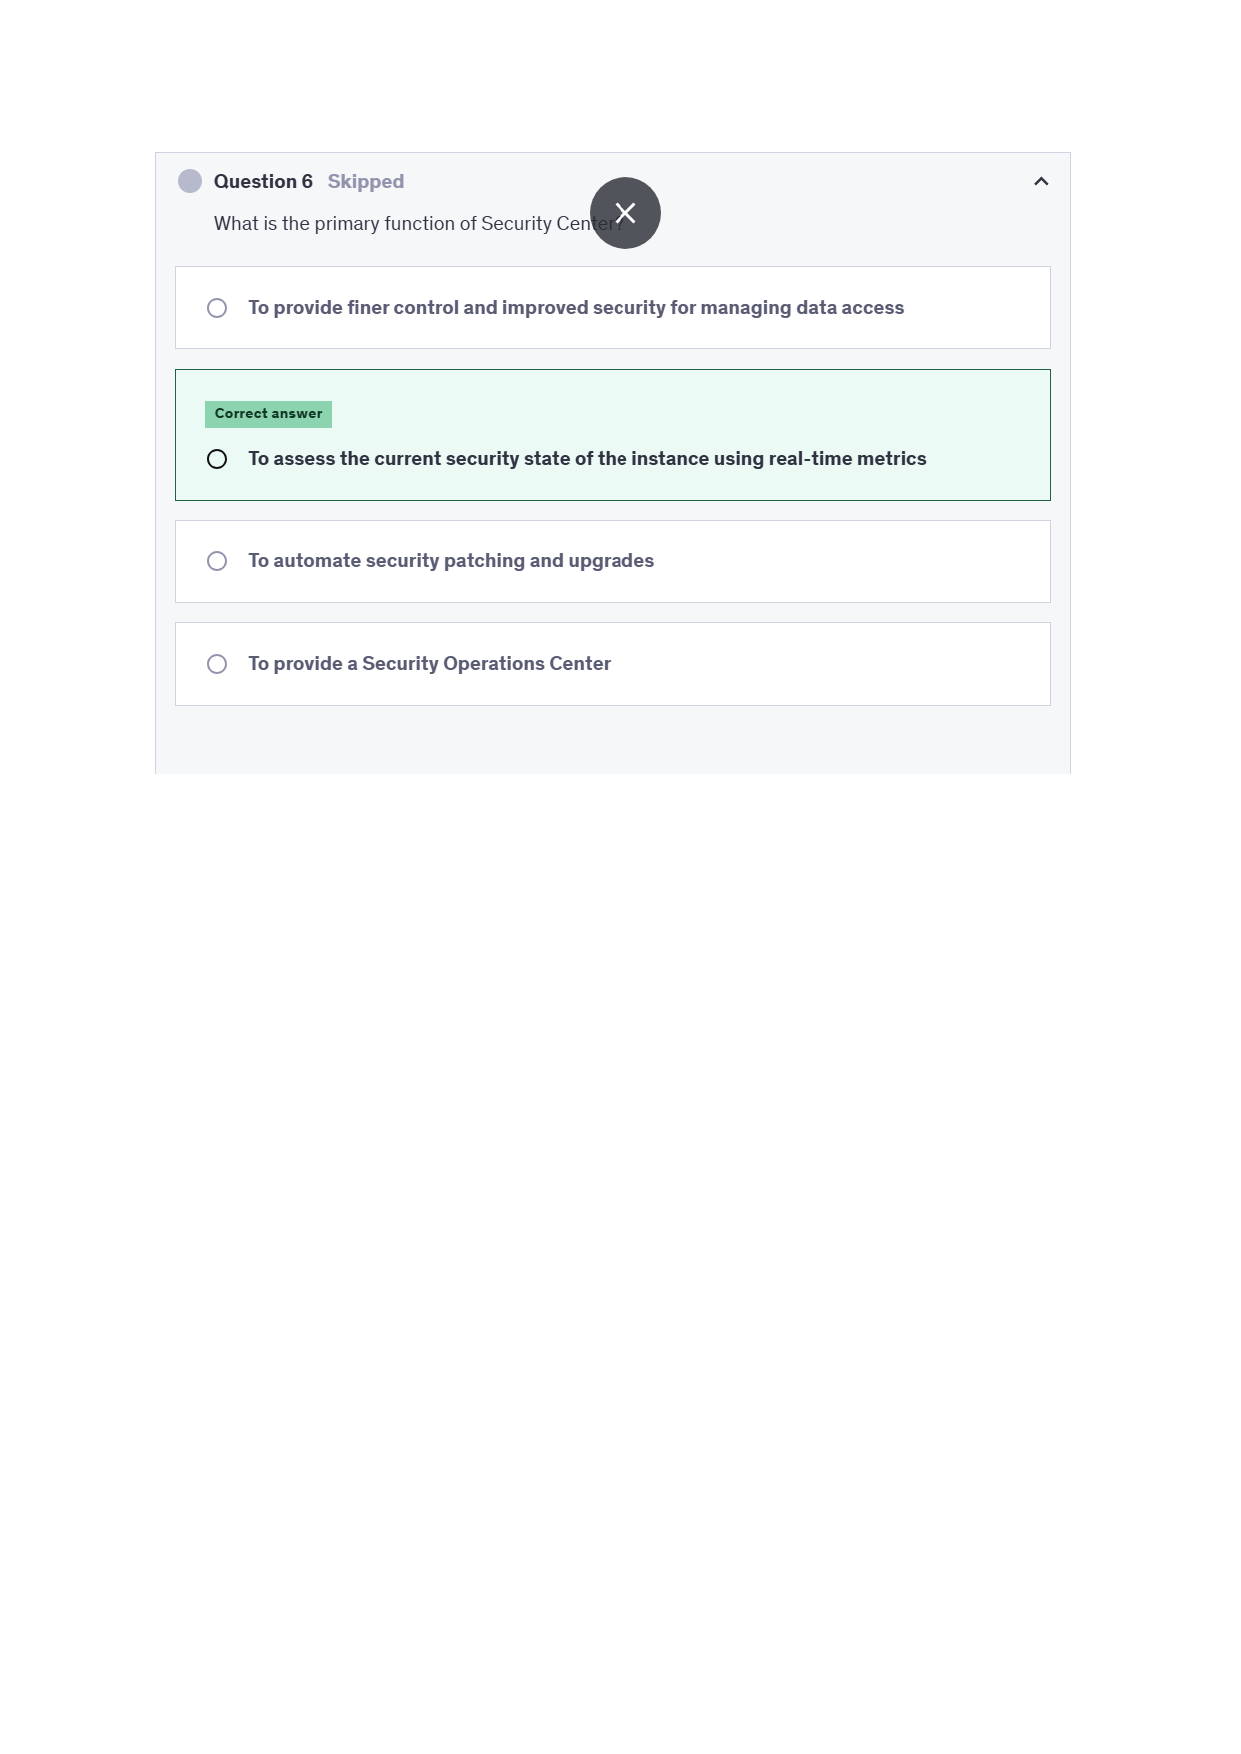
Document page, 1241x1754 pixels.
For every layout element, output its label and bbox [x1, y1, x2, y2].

picture [150, 150, 1091, 774]
